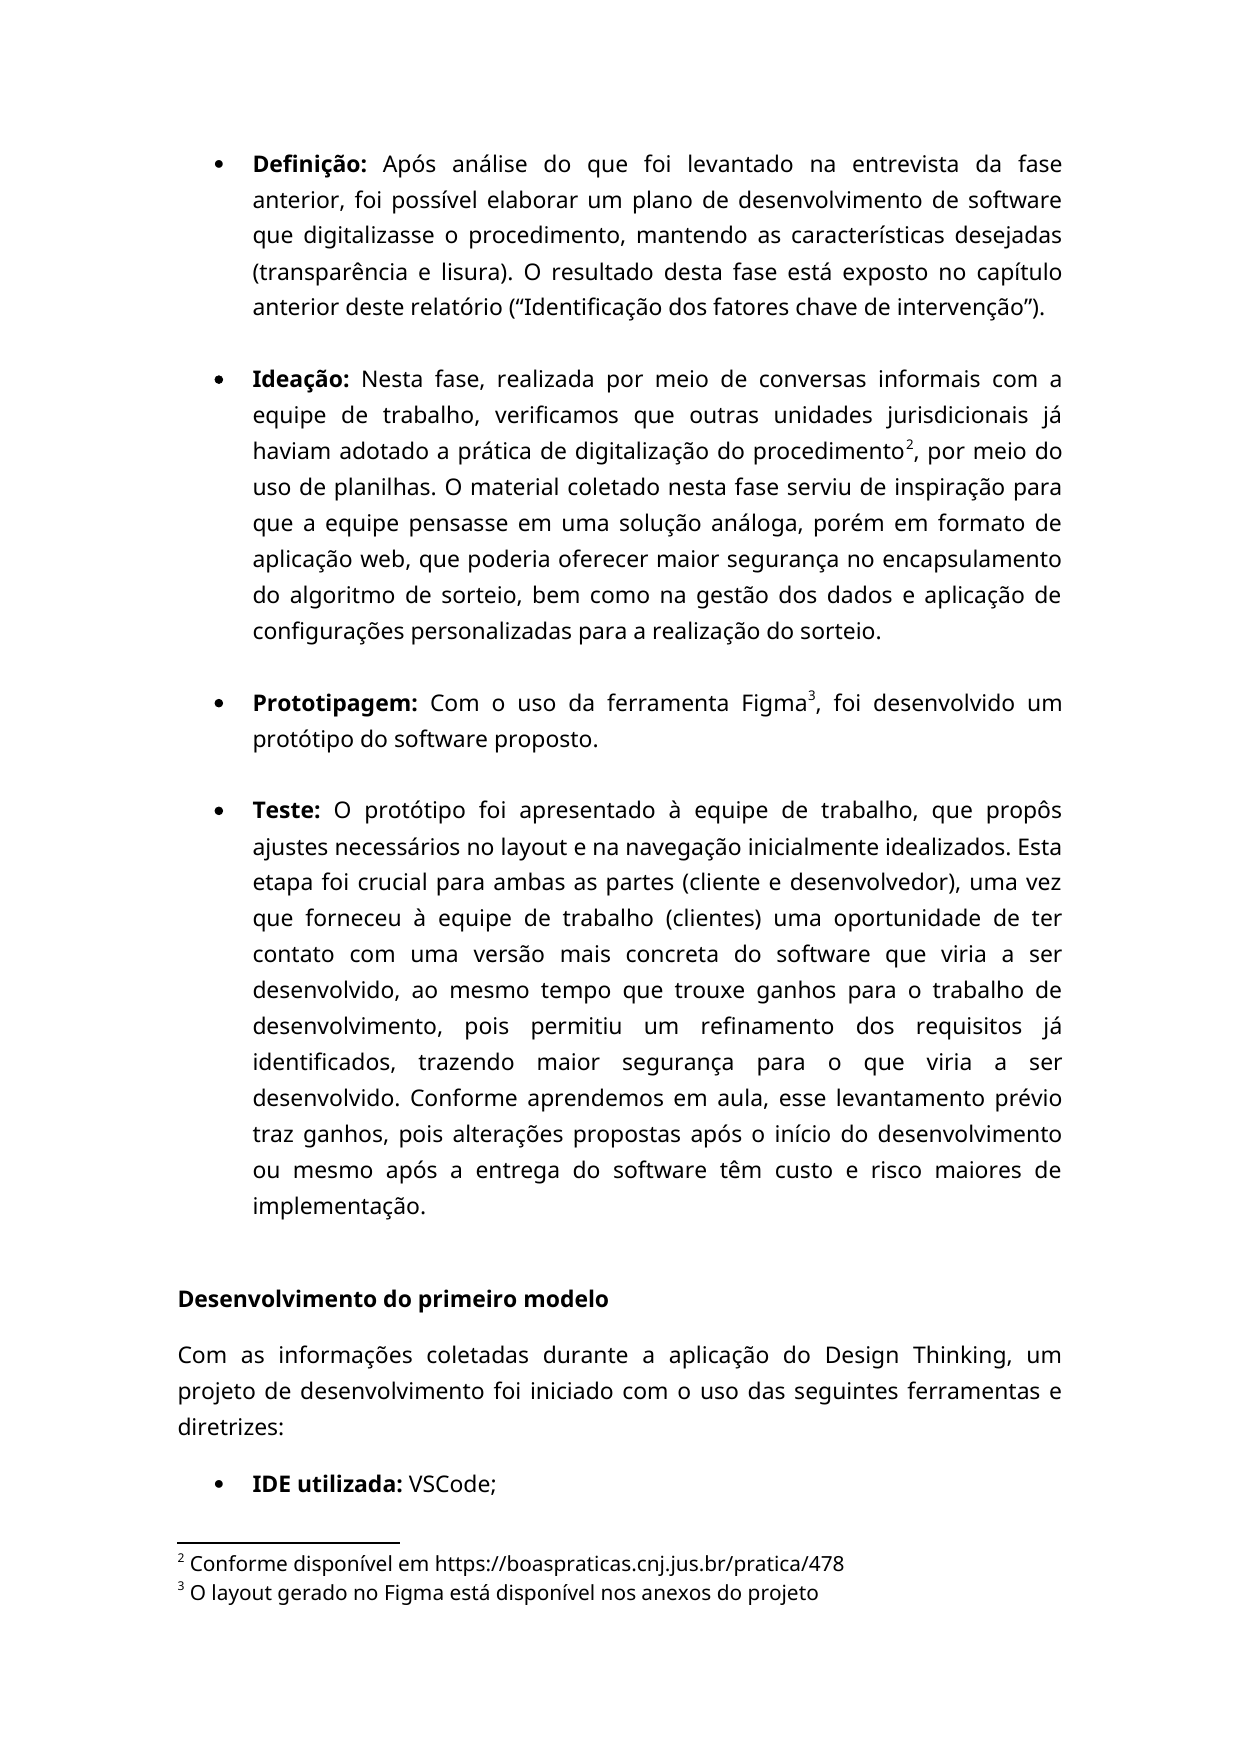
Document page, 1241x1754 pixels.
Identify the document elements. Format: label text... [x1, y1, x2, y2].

list Prototipagem: Com o uso da ferramenta Figma, foi desenvolvido um protótipo do software proposto. [215, 687, 1063, 754]
list Ideação: Nesta fase, realizada por meio de conversas informais com a equipe de trabalho, verificamos que outras unidades jurisdicionais já haviam adotado a prática de digitalização do procedimento, por meio do uso de planilhas. O material coletado nesta fase serviu de inspiração para que a equipe pensasse em uma solução análoga, porém em formato de aplicação web, que poderia oferecer maior segurança no encapsulamento do algoritmo de sorteio, bem como na gestão dos dados e aplicação de configurações personalizadas para a realização do sorteio. [215, 363, 1063, 646]
text Com as informações coletadas durante a aplicação do Design Thinking, um projeto de desenvolvimento foi iniciado com o uso das seguintes ferramentas e diretrizes: [177, 1339, 1063, 1442]
list IDE utilizada: VSCode; [215, 1468, 1063, 1499]
list Teste: O protótipo foi apresentado à equipe de trabalho, que propôs ajustes necessários no layout e na navegação inicialmente idealizados. Esta etapa foi crucial para ambas as partes (cliente e desenvolvedor), uma vez que forneceu à equipe de trabalho (clientes) uma oportunidade de ter contato com uma versão mais concreta do software que viria a ser desenvolvido, ao mesmo tempo que trouxe ganhos para o trabalho de desenvolvimento, pois permitiu um refinamento dos requisitos já identificados, trazendo maior segurança para o que viria a ser desenvolvido. Conforme aprendemos em aula, esse levantamento prévio traz ganhos, pois alterações propostas após o início do desenvolvimento ou mesmo após a entrega do software têm custo e risco maiores de implementação. [215, 794, 1063, 1221]
text Desenvolvimento do primeiro modelo [177, 1282, 1063, 1314]
list Definição: Após análise do que foi levantado na entrevista da fase anterior, foi possível elaborar um plano de desenvolvimento de software que digitalizasse o procedimento, mantendo as características desejadas (transparência e lisura). O resultado desta fase está exposto no capítulo anterior deste relatório (“Identificação dos fatores chave de intervenção”). [215, 148, 1063, 323]
